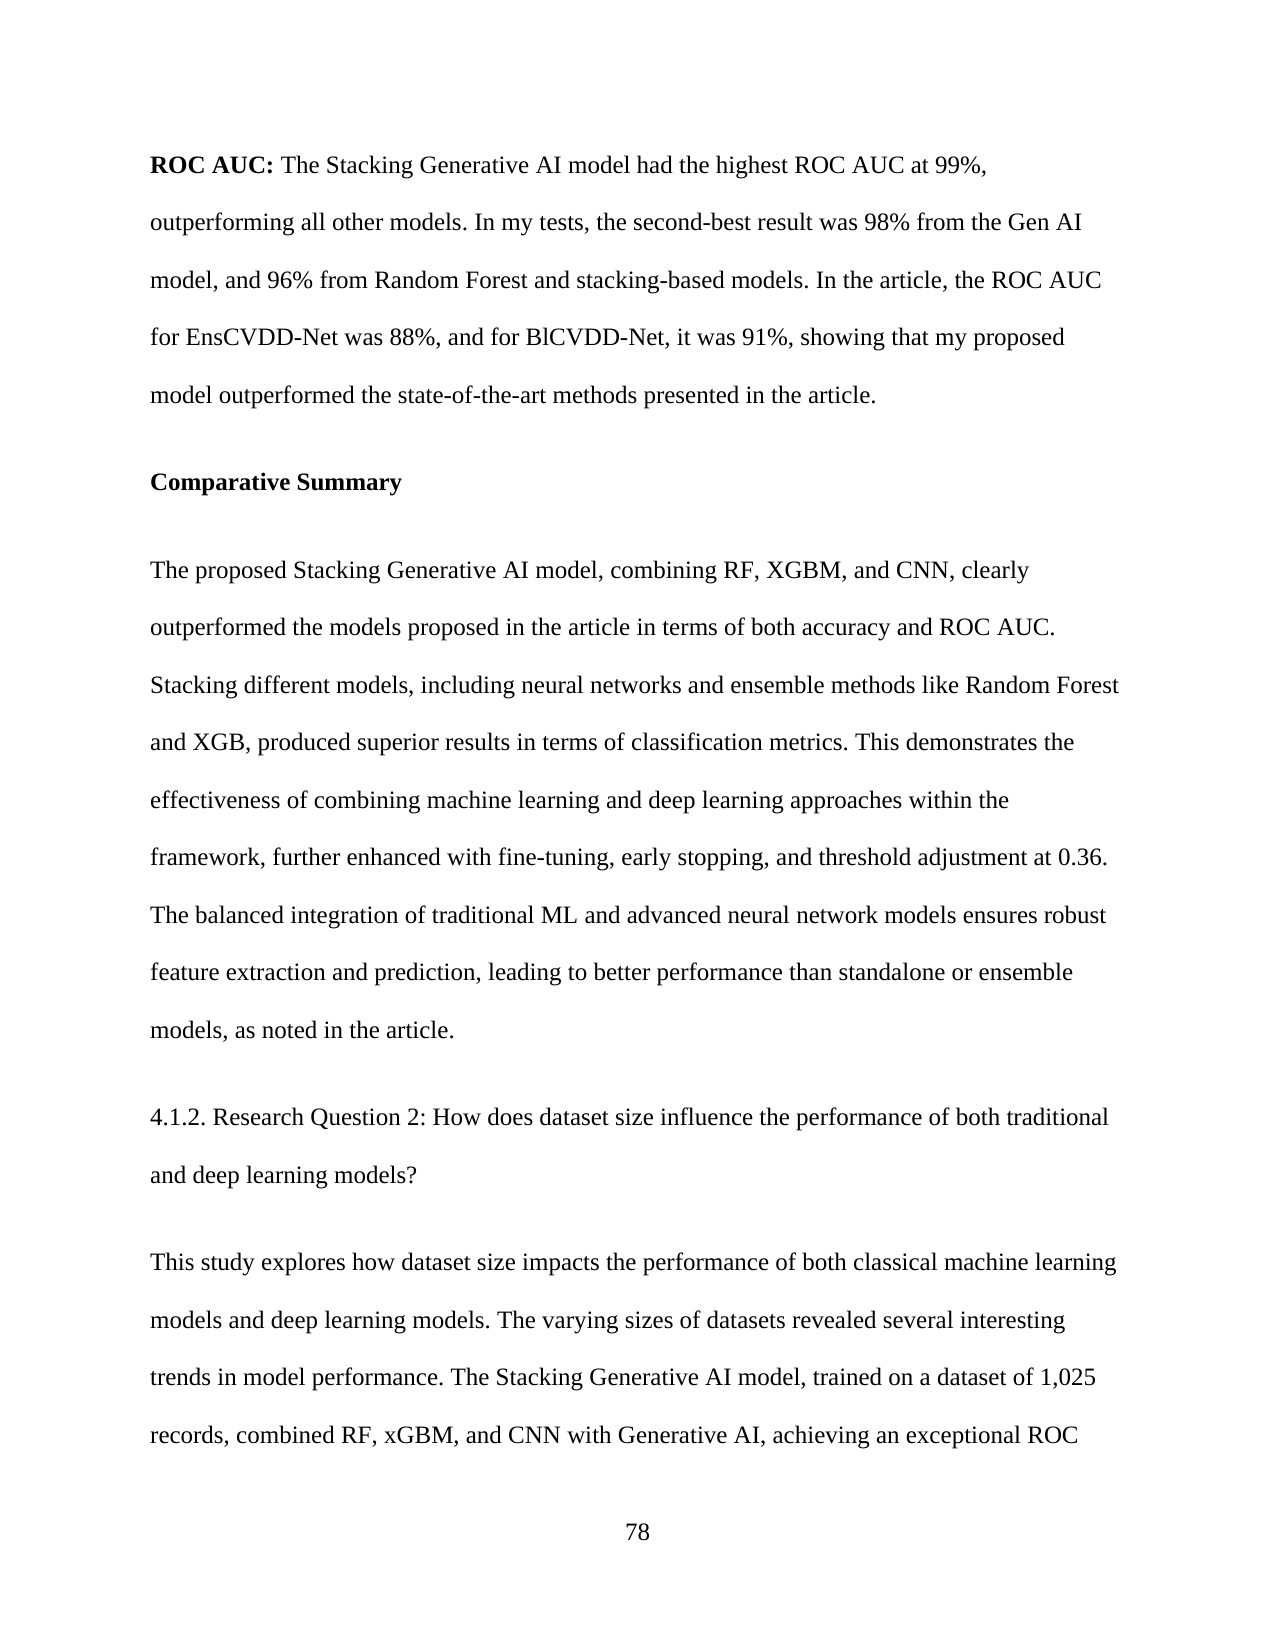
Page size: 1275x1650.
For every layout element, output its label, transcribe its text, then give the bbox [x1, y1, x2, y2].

text The proposed Stacking Generative AI model, combining RF, XGBM, and CNN, clearly outperformed the models proposed in the article in terms of both accuracy and ROC AUC. Stacking different models, including neural networks and ensemble methods like Random Forest and XGB, produced superior results in terms of classification metrics. This demonstrates the effectiveness of combining machine learning and deep learning approaches within the framework, further enhanced with fine-tuning, early stopping, and threshold adjustment at 0.36. The balanced integration of traditional ML and advanced neural network models ensures robust feature extraction and prediction, leading to better performance than standalone or ensemble models, as noted in the article. [150, 555, 1125, 1044]
text 4.1.2. Research Question 2: How does dataset size influence the performance of both traditional and deep learning models? [150, 1102, 1125, 1189]
text Comparative Summary [150, 467, 1125, 496]
text ROC AUC: The Stacking Generative AI model had the highest ROC AUC at 99%, outperforming all other models. In my tests, the second-best result was 98% from the Gen AI model, and 96% from Random Forest and stacking-based models. In the article, the ROC AUC for EnsCVDD-Net was 88%, and for BlCVDD-Net, it was 91%, showing that my proposed model outperformed the state-of-the-art methods presented in the article. [150, 150, 1125, 409]
